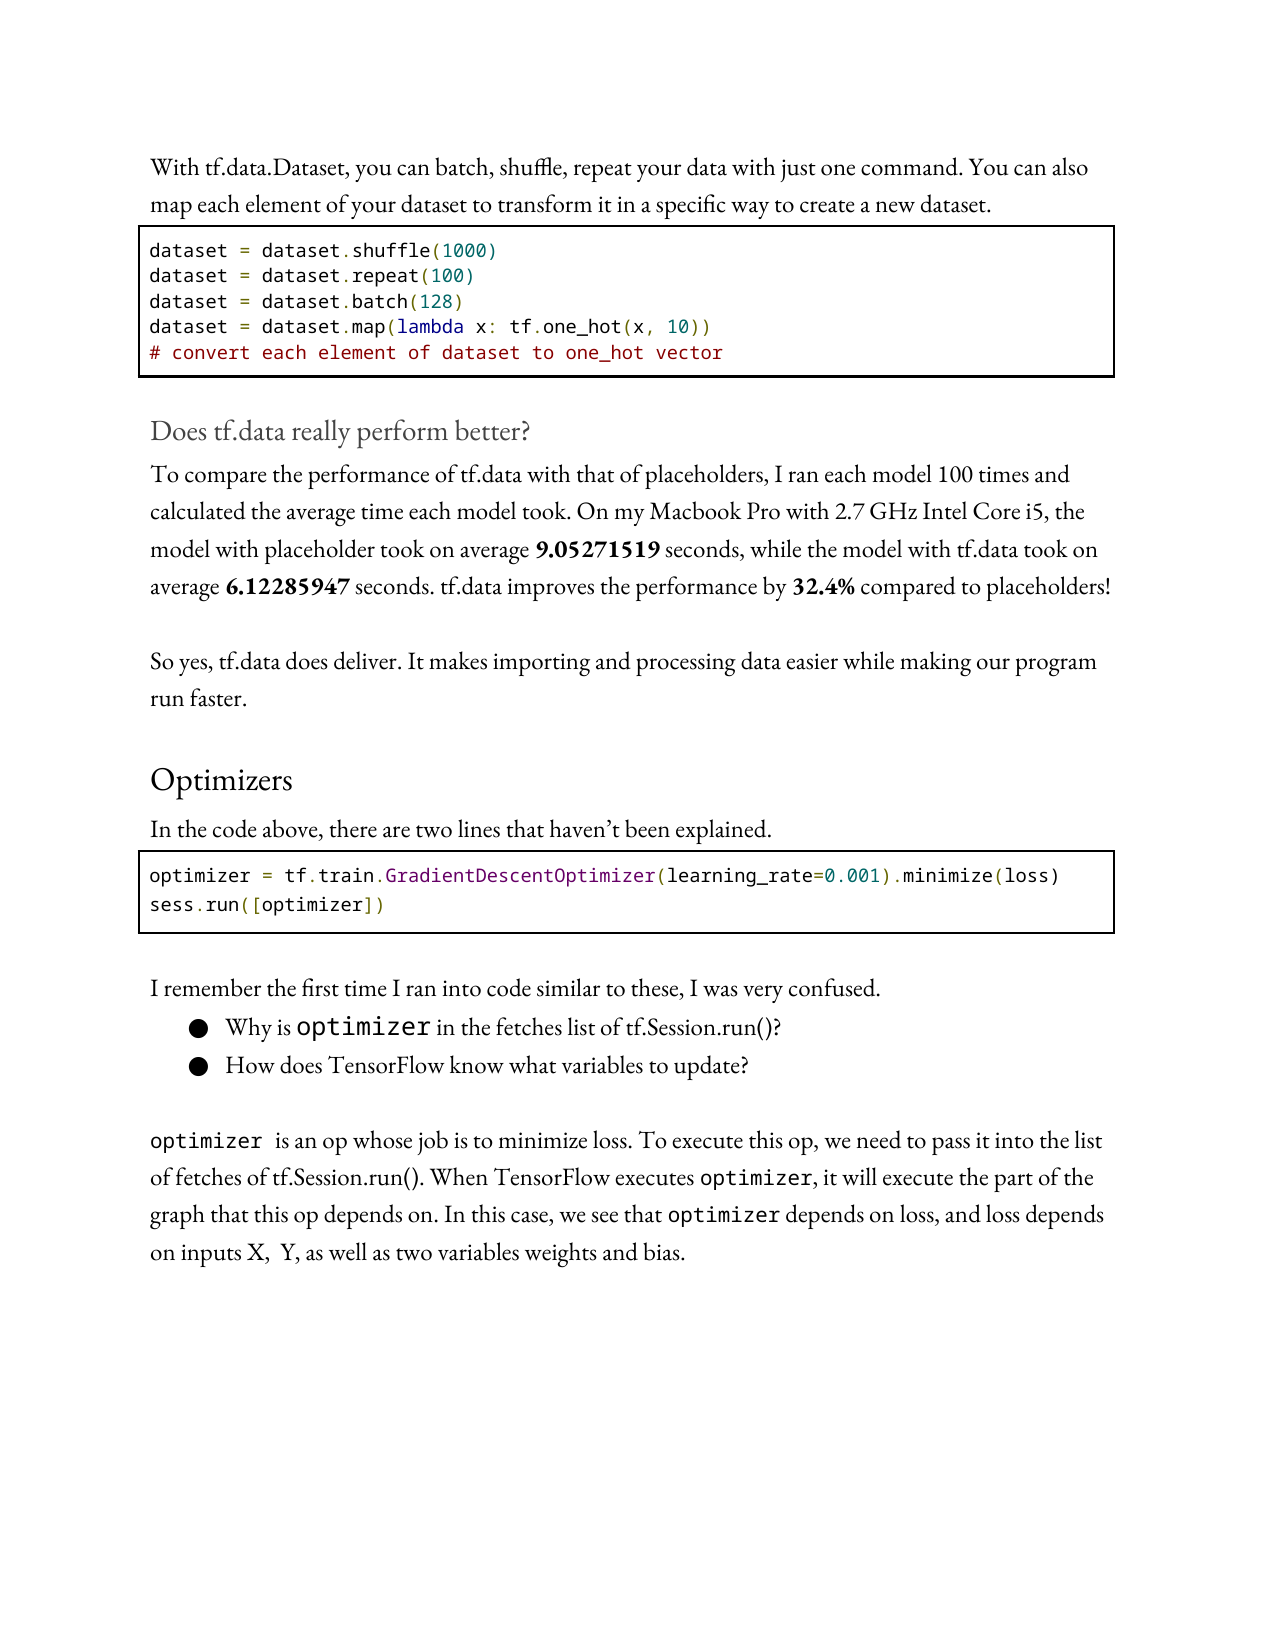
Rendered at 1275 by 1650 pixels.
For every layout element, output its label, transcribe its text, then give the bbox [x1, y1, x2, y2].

text In the code above, there are two lines that haven’t been explained. [150, 812, 1125, 845]
table_header optimizer = tf.train.GradientDescentOptimizer(learning_rate=0.001).minimize(loss) sess.run([optimizer]) [140, 852, 1113, 932]
list Why is optimizer in the fetches list of tf.Session.run()? [187, 1009, 1125, 1043]
text To compare the performance of tf.data with that of placeholders, I ran each model 100 times and calculated the average time each model took. On my Macbook Pro with 2.7 GHz Intel Core i5, the model with placeholder took on average 9.05271519 seconds, while the model with tf.data took on average 6.12285947 seconds. tf.data improves the performance by 32.4% compared to placeholders! [150, 457, 1125, 602]
table_header dataset = dataset.shuffle(1000) dataset = dataset.repeat(100) dataset = dataset.batch(128) dataset = dataset.map(lambda x: tf.one_hot(x, 10)) # convert each element of dataset to one_hot vector [140, 227, 1113, 375]
text With tf.data.Dataset, you can batch, shuffle, repeat your data with just one command. You can also map each element of your dataset to transform it in a specific way to create a new dataset. [150, 150, 1125, 220]
list How does TensorFlow know what variables to update? [187, 1048, 1125, 1081]
subtitle Optimizers [150, 756, 1125, 800]
text So yes, tf.data does deliver. It makes importing and processing data easier while making our program run faster. [150, 607, 1125, 714]
text I remember the first time I ran into code similar to these, I was very confused. [150, 971, 1125, 1004]
subtitle Does tf.data really perform better? [150, 411, 1125, 449]
text optimizer is an op whose job is to minimize loss. To execute this op, we need to pass it into the list of fetches of tf.Session.run(). When TensorFlow executes optimizer, it will execute the part of the graph that this op depends on. In this case, we see that optimizer depends on loss, and loss depends on inputs X, Y, as well as two variables weights and bias. [150, 1123, 1125, 1268]
